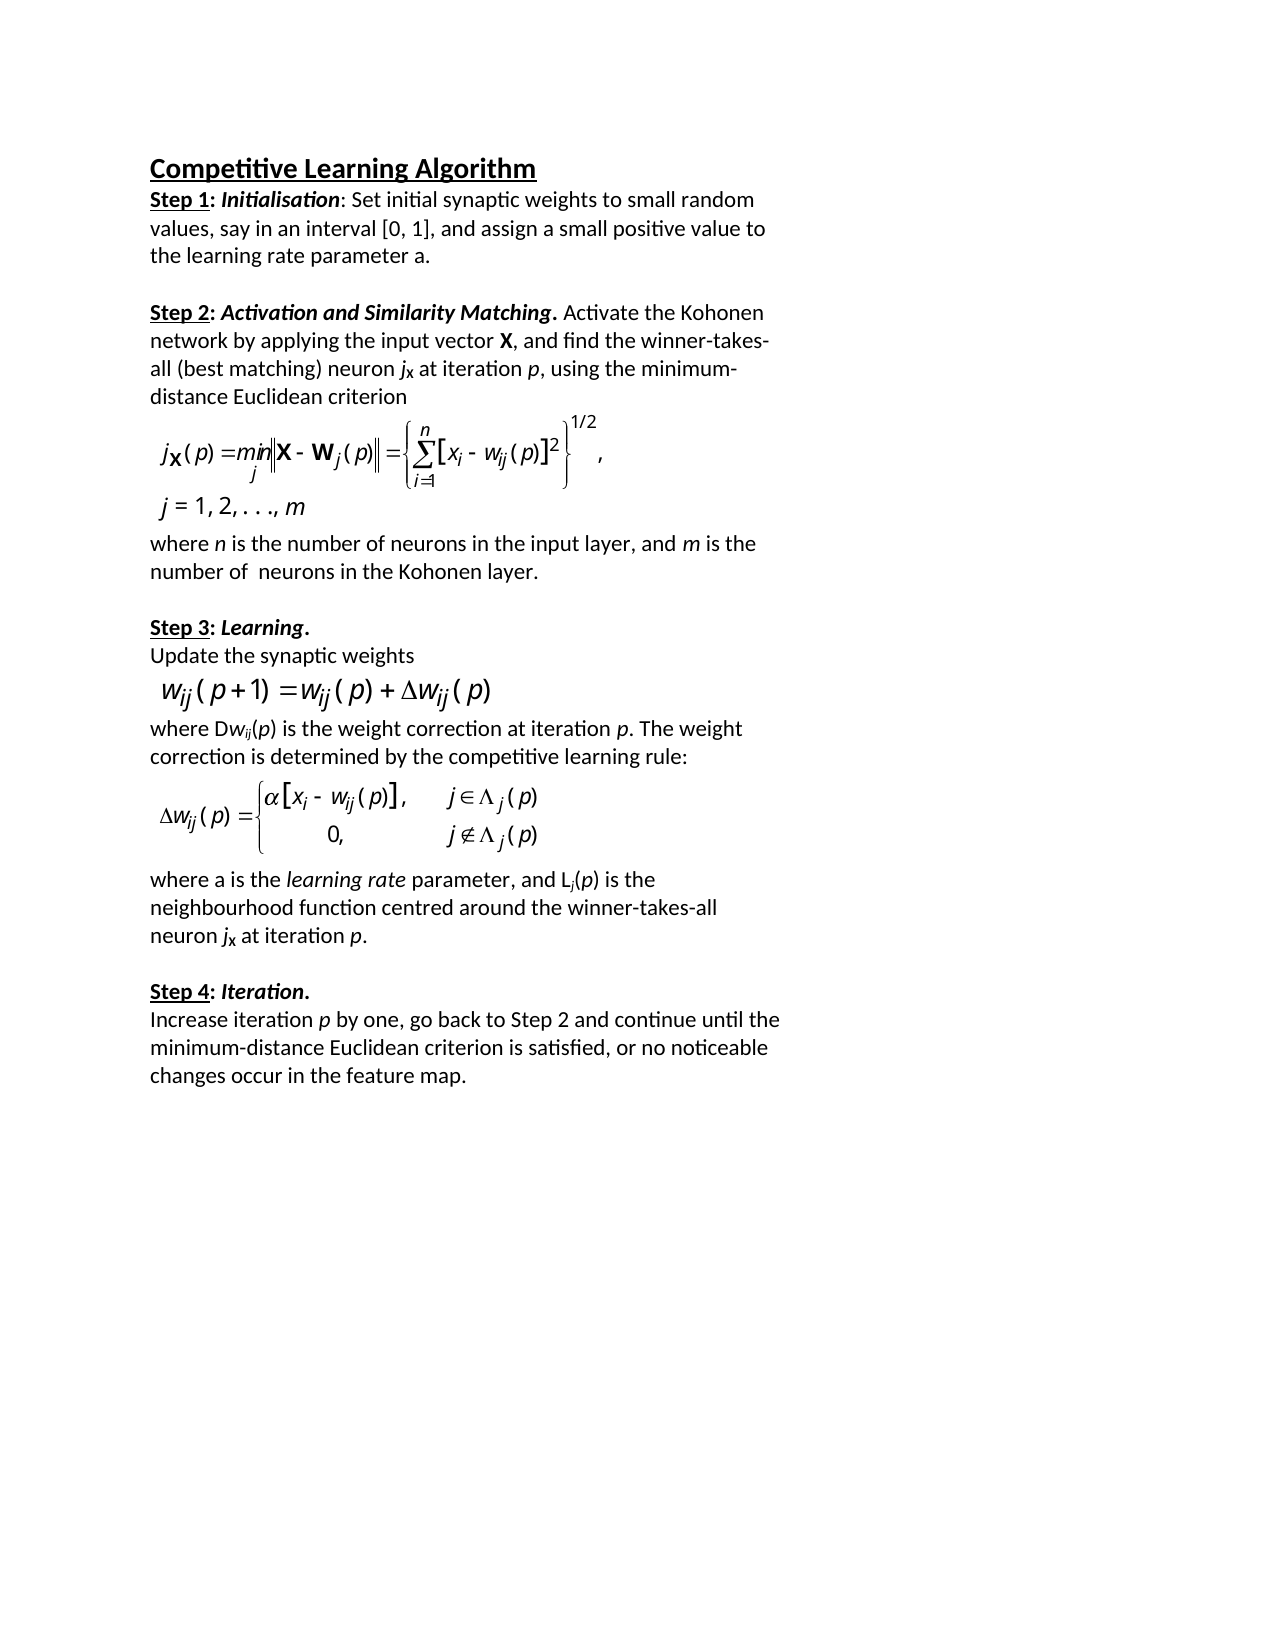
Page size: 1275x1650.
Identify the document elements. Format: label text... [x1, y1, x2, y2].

text where a is the learning rate parameter, and Lj(p) is the neighbourhood function centred around the winner-takes-all neuron jX at iteration p. [150, 865, 787, 949]
text Step 3: Learning. [150, 613, 787, 641]
text Increase iteration p by one, go back to Step 2 and continue until the minimum-distance Euclidean criterion is satisfied, or no noticeable changes occur in the feature map. [150, 1005, 787, 1089]
text Update the synaptic weights [150, 641, 787, 669]
text where n is the number of neurons in the input layer, and m is the number of neurons in the Kohonen layer. [150, 529, 787, 585]
text Step 1: Initialisation: Set initial synaptic weights to small random values, say in an interval [0, 1], and assign a small positive value to the learning rate parameter a. [150, 186, 787, 270]
text Competitive Learning Algorithm [150, 150, 787, 186]
text Step 4: Iteration. [150, 977, 787, 1005]
text where Dwij(p) is the weight correction at iteration p. The weight correction is determined by the competitive learning rule: [150, 714, 787, 770]
text Step 2: Activation and Similarity Matching. Activate the Kohonen network by applying the input vector X, and find the winner-takes-all (best matching) neuron jX at iteration p, using the minimum-distance Euclidean criterion [150, 298, 787, 410]
